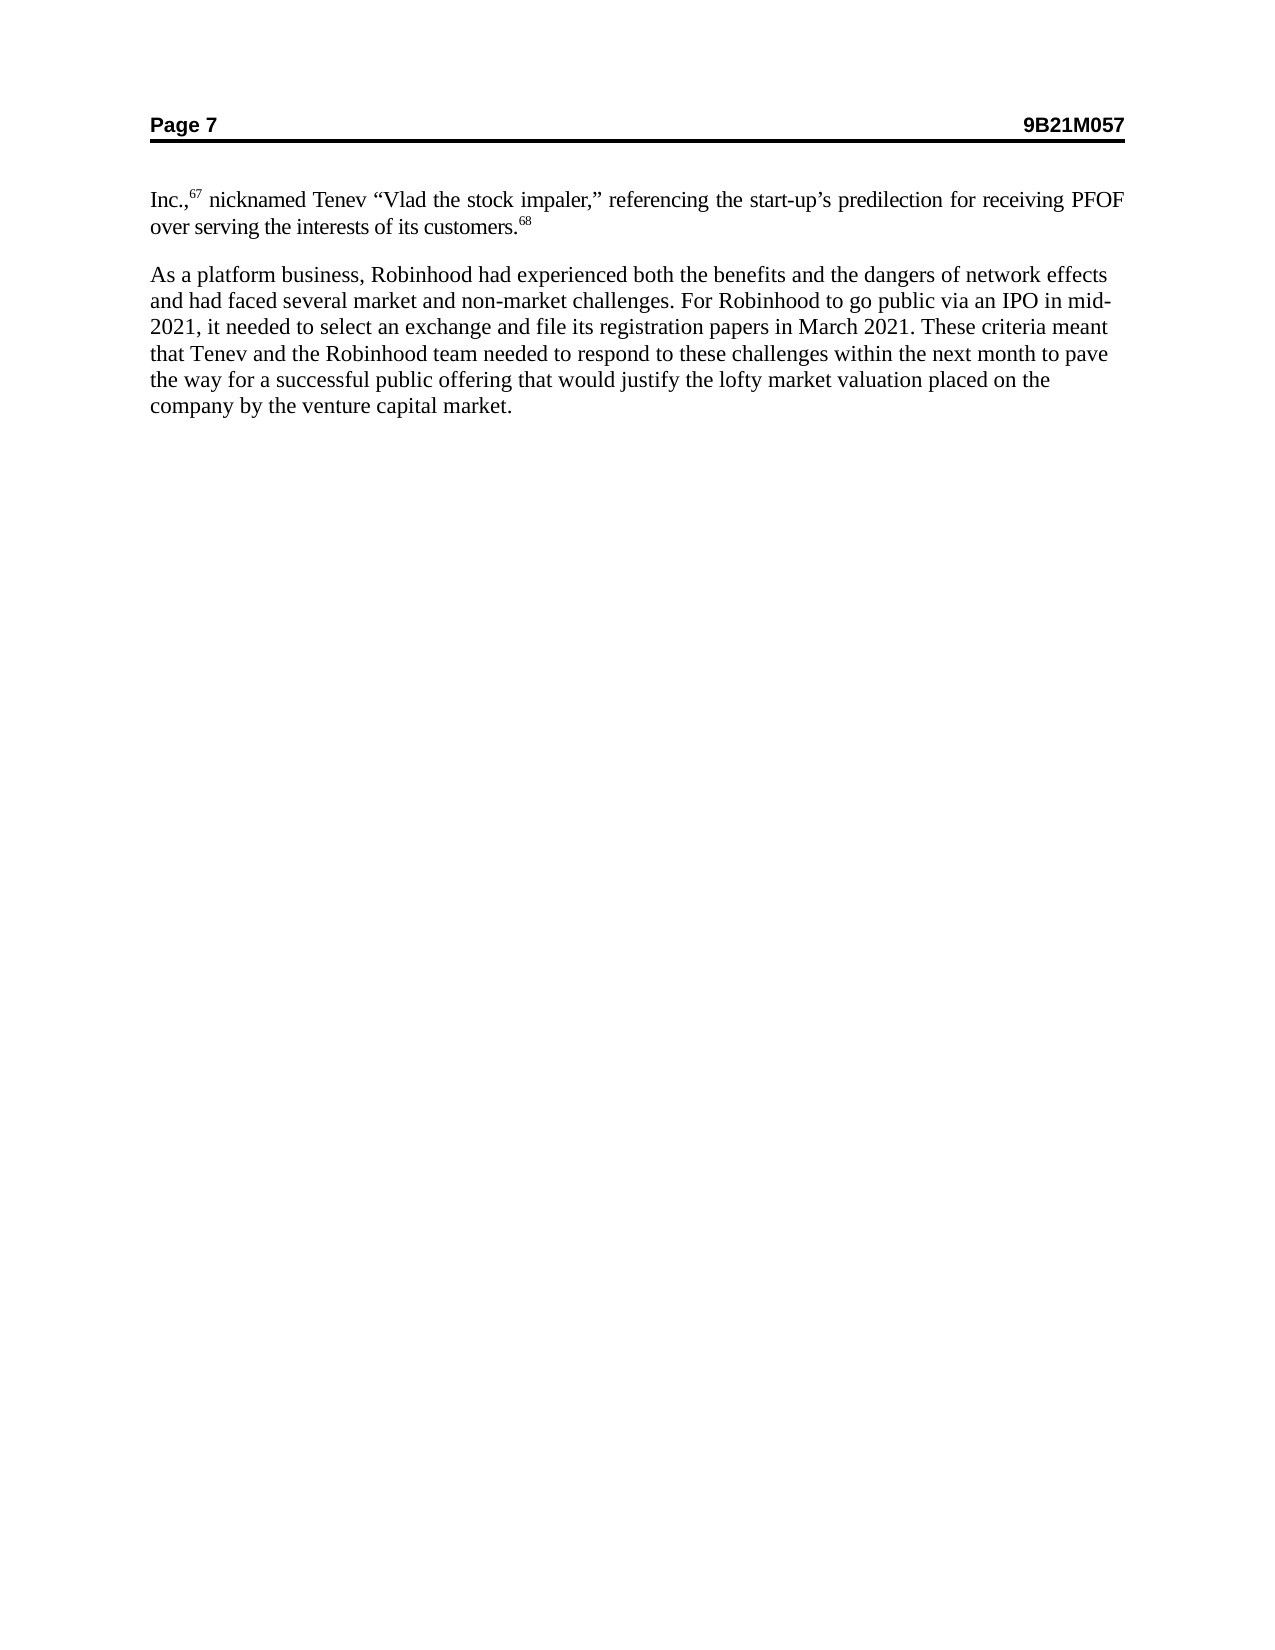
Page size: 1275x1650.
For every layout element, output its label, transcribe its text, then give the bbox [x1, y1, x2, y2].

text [150, 186, 1125, 239]
text As a platform business, Robinhood had experienced both the benefits and the dangers of network effects and had faced several market and non-market challenges. For Robinhood to go public via an IPO in mid-2021, it needed to select an exchange and file its registration papers in March 2021. These criteria meant that Tenev and the Robinhood team needed to respond to these challenges within the next month to pave the way for a successful public offering that would justify the lofty market valuation placed on the company by the venture capital market. [150, 261, 1125, 419]
